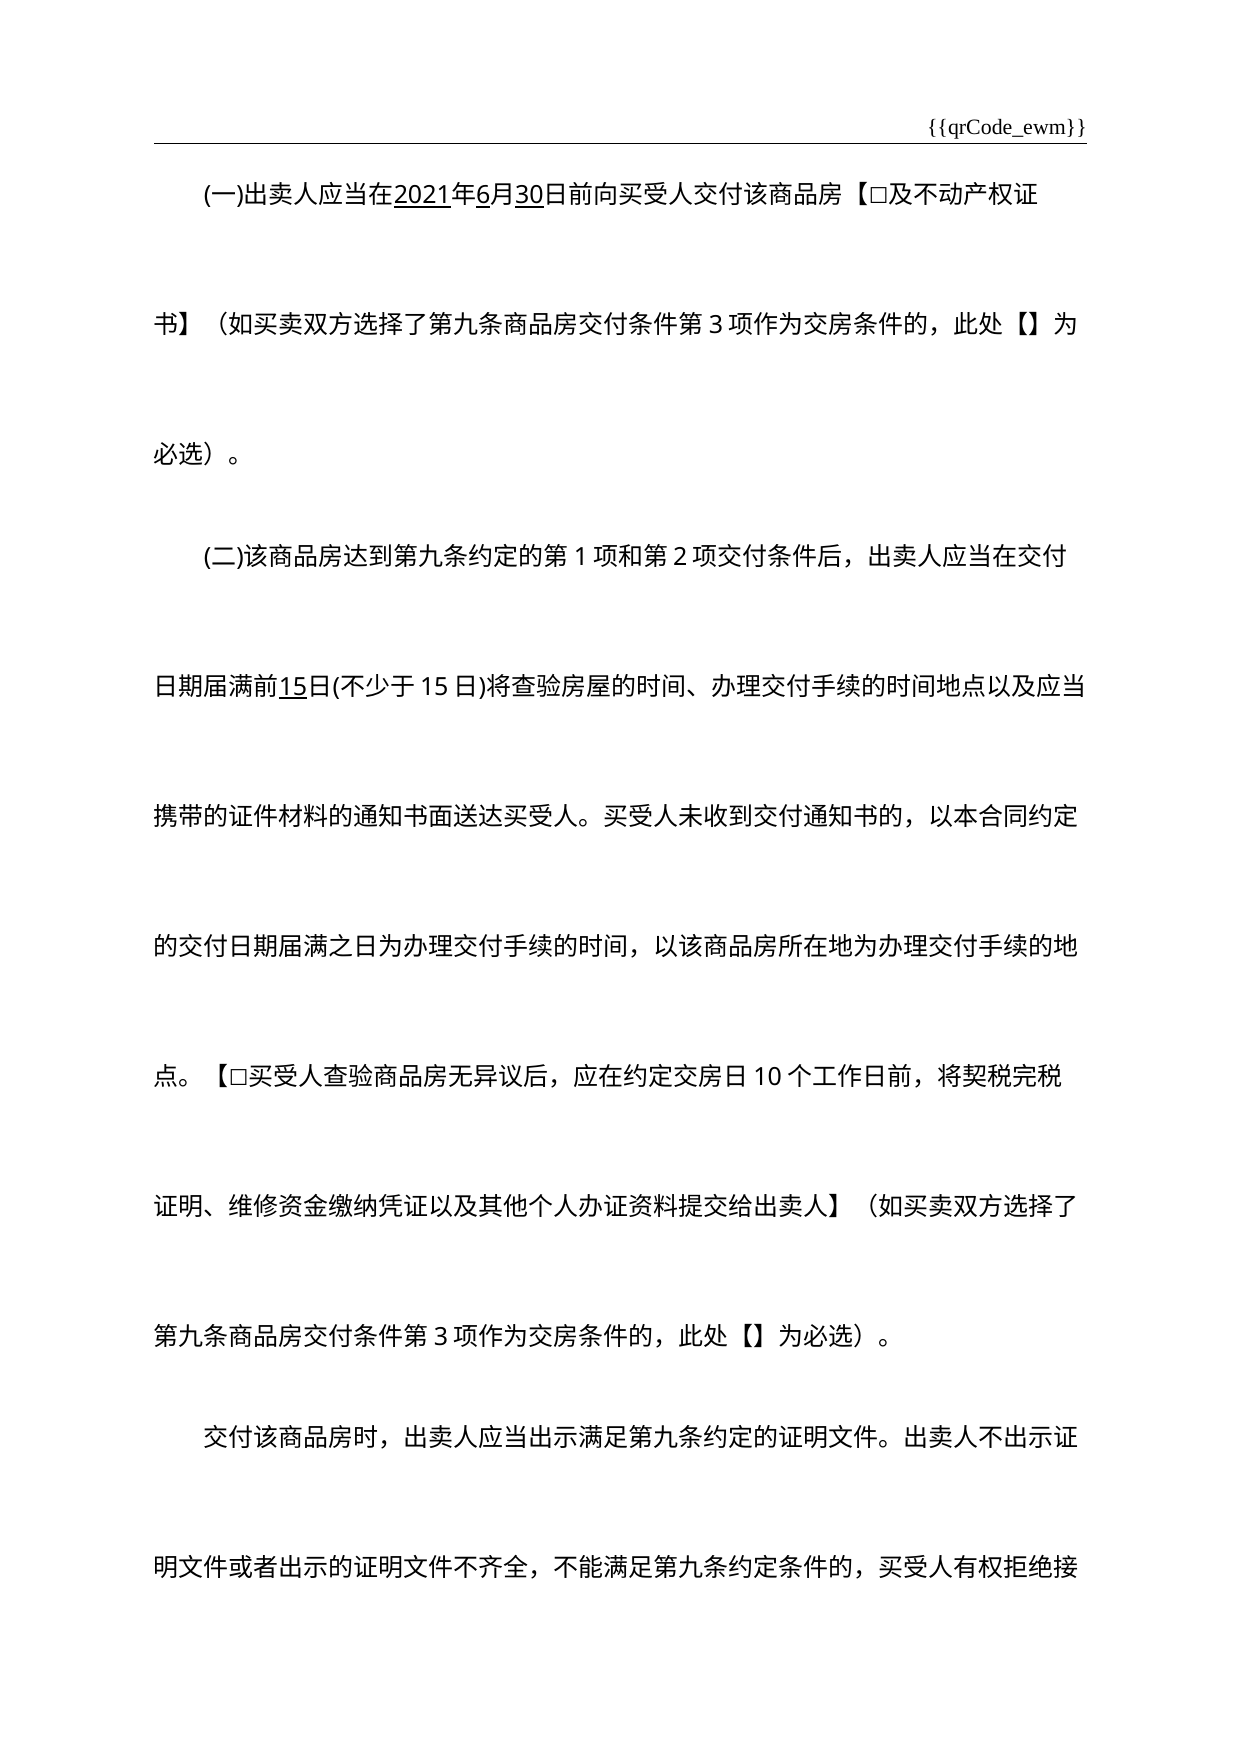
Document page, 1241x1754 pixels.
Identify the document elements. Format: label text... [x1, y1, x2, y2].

text (二)该商品房达到第九条约定的第1项和第2项交付条件后，出卖人应当在交付日期届满前日(不少于15日)将查验房屋的时间、办理交付手续的时间地点以及应当携带的证件材料的通知书面送达买受人。买受人未收到交付通知书的，以本合同约定的交付日期届满之日为办理交付手续的时间，以该商品房所在地为办理交付手续的地点。【买受人查验商品房无异议后，应在约定交房日10个工作日前，将契税完税证明、维修资金缴纳凭证以及其他个人办证资料提交给出卖人】（如买卖双方选择了第九条商品房交付条件第3项作为交房条件的，此处【】为必选）。 [153, 522, 1087, 1367]
text (一)出卖人应当在年月日前向买受人交付该商品房【及不动产权证书】（如买卖双方选择了第九条商品房交付条件第3项作为交房条件的，此处【】为必选）。 [153, 161, 1087, 486]
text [153, 1403, 1087, 1598]
